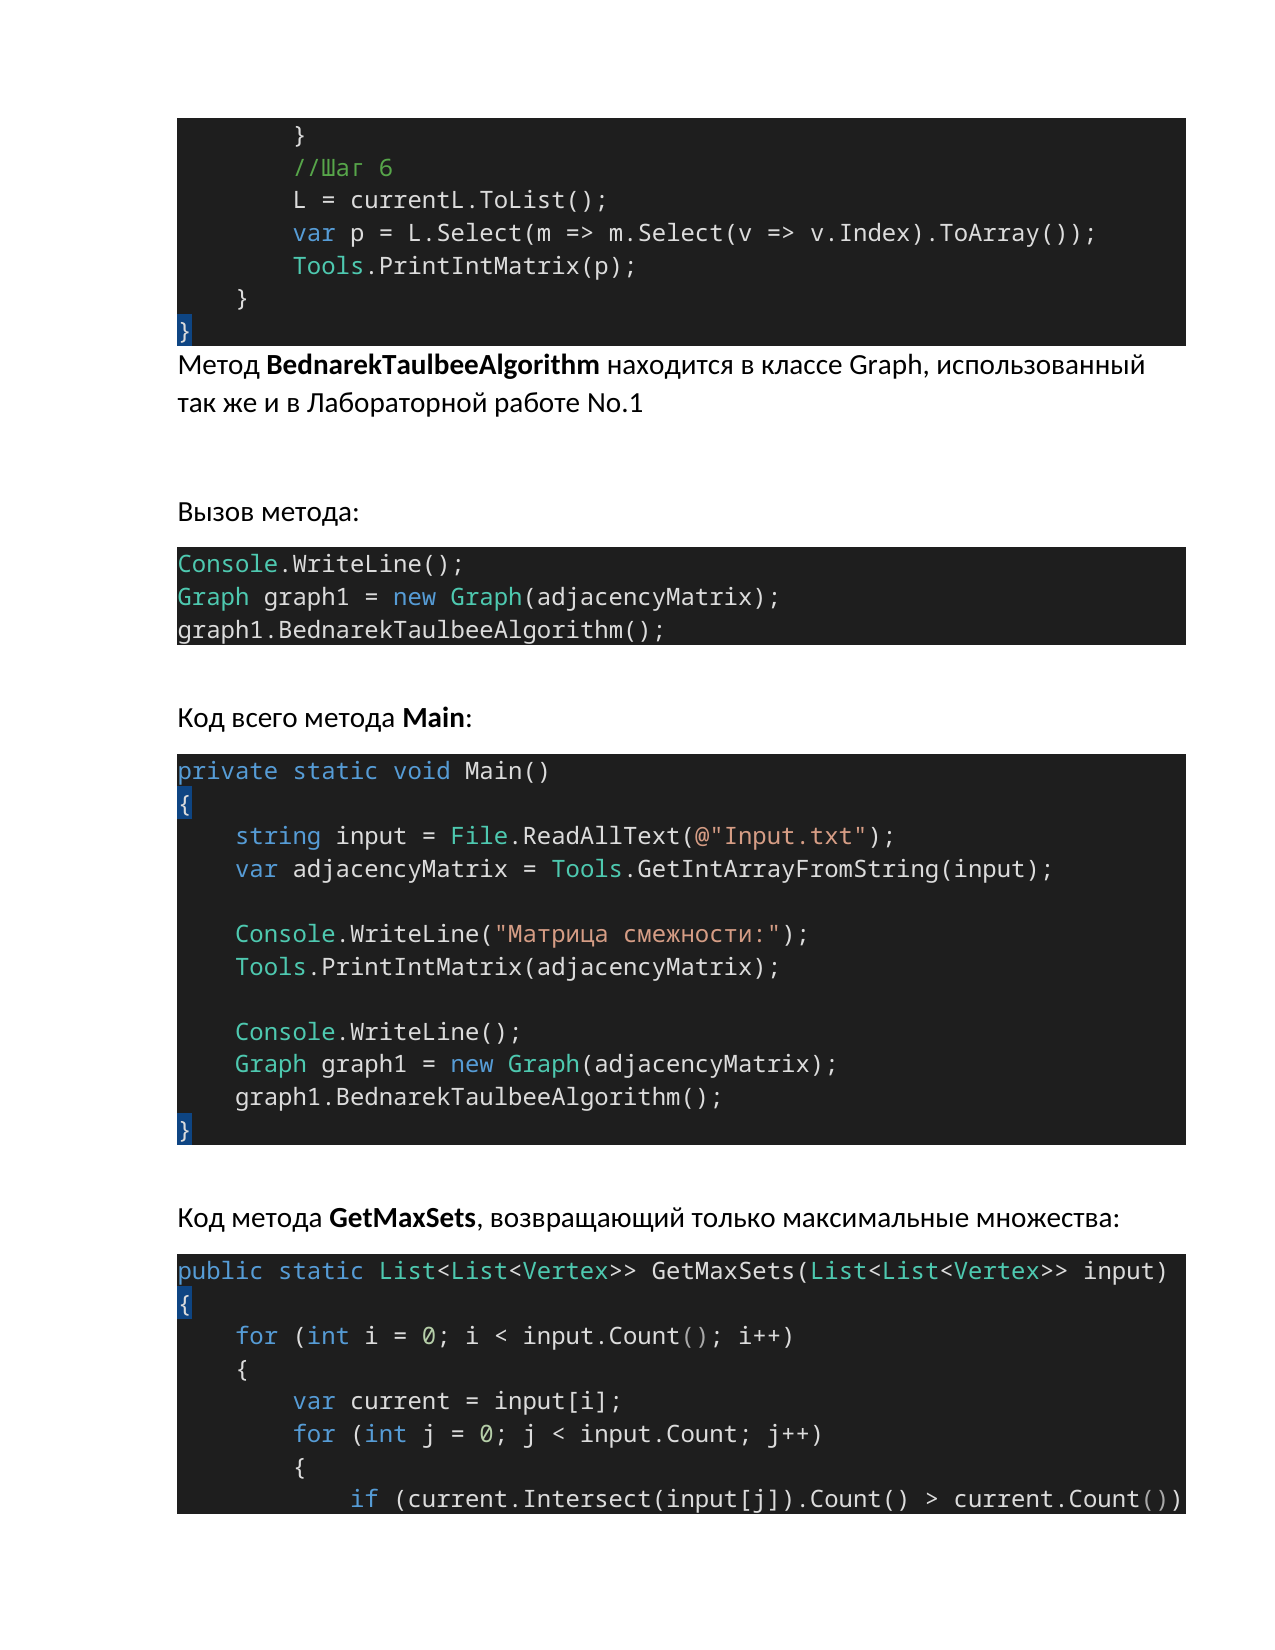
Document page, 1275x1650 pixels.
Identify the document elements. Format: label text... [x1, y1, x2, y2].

text Код метода GetMaxSets, возвращающий только максимальные множества: [177, 1199, 1186, 1235]
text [177, 1254, 1186, 1514]
text private static void Main() { string input = File.ReadAllText(@"Input.txt"); var adjacencyMatrix = Tools.GetIntArrayFromString(input); Console.WriteLine("Матрица смежности:"); Tools.PrintIntMatrix(adjacencyMatrix); Console.WriteLine(); Graph graph1 = new Graph(adjacencyMatrix); graph1.BednarekTaulbeeAlgorithm(); } [177, 754, 1186, 1145]
text Код всего метода Main: [177, 699, 1186, 735]
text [177, 118, 1186, 346]
text Вызов метода: [177, 493, 1186, 528]
text Метод BednarekTaulbeeAlgorithm находится в классе Graph, использованный так же и в Лабораторной работе No.1 [177, 346, 1186, 420]
text Console.WriteLine(); Graph graph1 = new Graph(adjacencyMatrix); graph1.BednarekTaulbeeAlgorithm(); [177, 547, 1186, 645]
